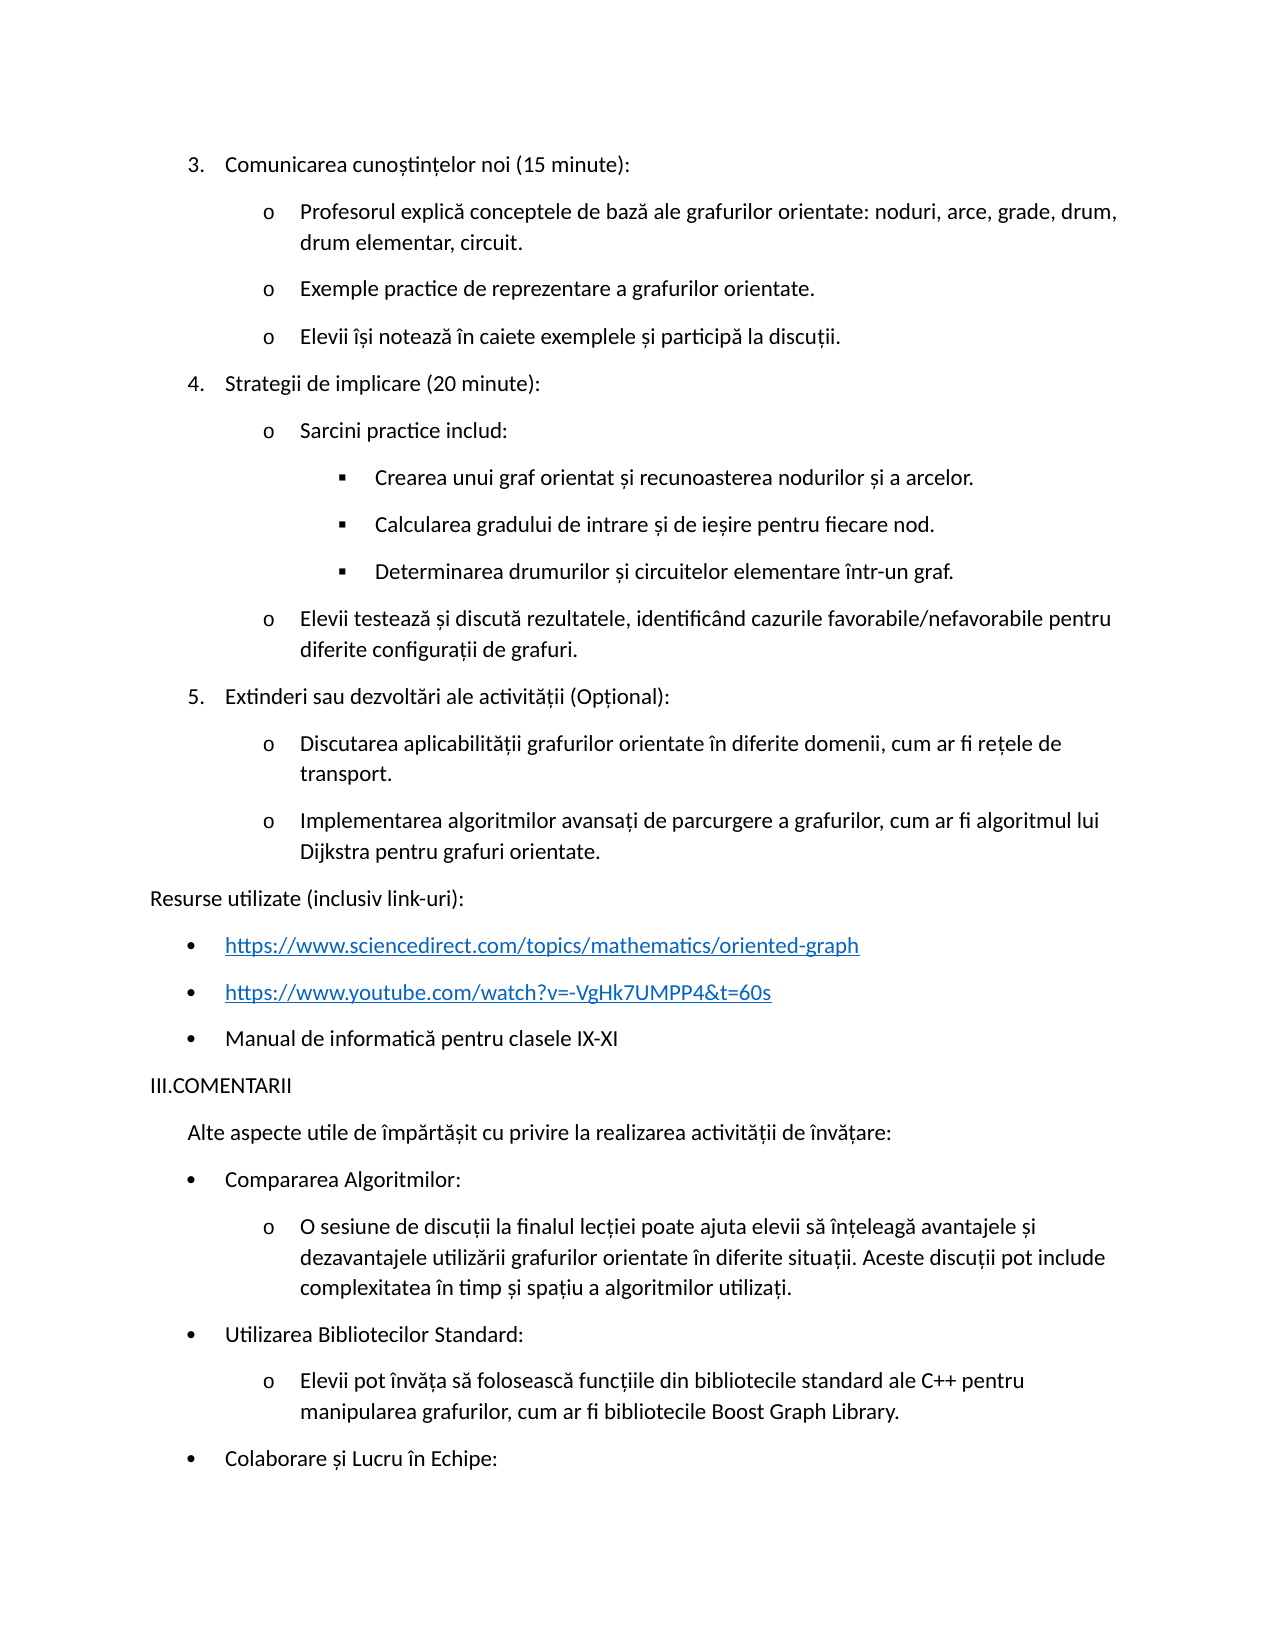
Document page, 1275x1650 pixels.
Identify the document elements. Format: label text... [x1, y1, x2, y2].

list Elevii își notează în caiete exemplele și participă la discuții. [262, 322, 1125, 350]
list Determinarea drumurilor și circuitelor elementare într-un graf. [337, 557, 1125, 585]
list Colaborare și Lucru în Echipe: [187, 1444, 1125, 1472]
list Strategii de implicare (20 minute): [187, 369, 1125, 397]
list https://www.sciencedirect.com/topics/mathematics/oriented-graph [187, 931, 1125, 959]
list Exemple practice de reprezentare a grafurilor orientate. [262, 274, 1125, 303]
list Compararea Algoritmilor: [187, 1165, 1125, 1193]
list Manual de informatică pentru clasele IX-XI [187, 1024, 1125, 1052]
text III.COMENTARII [150, 1071, 1125, 1099]
list Elevii pot învăța să folosească funcțiile din bibliotecile standard ale C++ pentru manipularea grafurilor, cum ar fi bibliotecile Boost Graph Library. [262, 1367, 1125, 1425]
list Discutarea aplicabilității grafurilor orientate în diferite domenii, cum ar fi rețele de transport. [262, 729, 1125, 787]
list Extinderi sau dezvoltări ale activității (Opțional): [187, 682, 1125, 710]
list Utilizarea Bibliotecilor Standard: [187, 1320, 1125, 1348]
list https://www.youtube.com/watch?v=-VgHk7UMPP4&t=60s [187, 978, 1125, 1006]
list Crearea unui graf orientat și recunoasterea nodurilor și a arcelor. [337, 463, 1125, 492]
list Profesorul explică conceptele de bază ale grafurilor orientate: noduri, arce, grade, drum, drum elementar, circuit. [262, 197, 1125, 256]
list Implementarea algoritmilor avansați de parcurgere a grafurilor, cum ar fi algoritmul lui Dijkstra pentru grafuri orientate. [262, 806, 1125, 865]
list O sesiune de discuții la finalul lecției poate ajuta elevii să înțeleagă avantajele și dezavantajele utilizării grafurilor orientate în diferite situații. Aceste discuții pot include complexitatea în timp și spațiu a algoritmilor utilizați. [262, 1212, 1125, 1301]
list Comunicarea cunoștințelor noi (15 minute): [187, 150, 1125, 178]
text Alte aspecte utile de împărtășit cu privire la realizarea activității de învățare: [187, 1118, 1125, 1146]
list Calcularea gradului de intrare și de ieșire pentru fiecare nod. [337, 510, 1125, 538]
list Sarcini practice includ: [262, 416, 1125, 445]
text Resurse utilizate (inclusiv link-uri): [150, 884, 1125, 912]
list Elevii testează și discută rezultatele, identificând cazurile favorabile/nefavorabile pentru diferite configurații de grafuri. [262, 604, 1125, 663]
